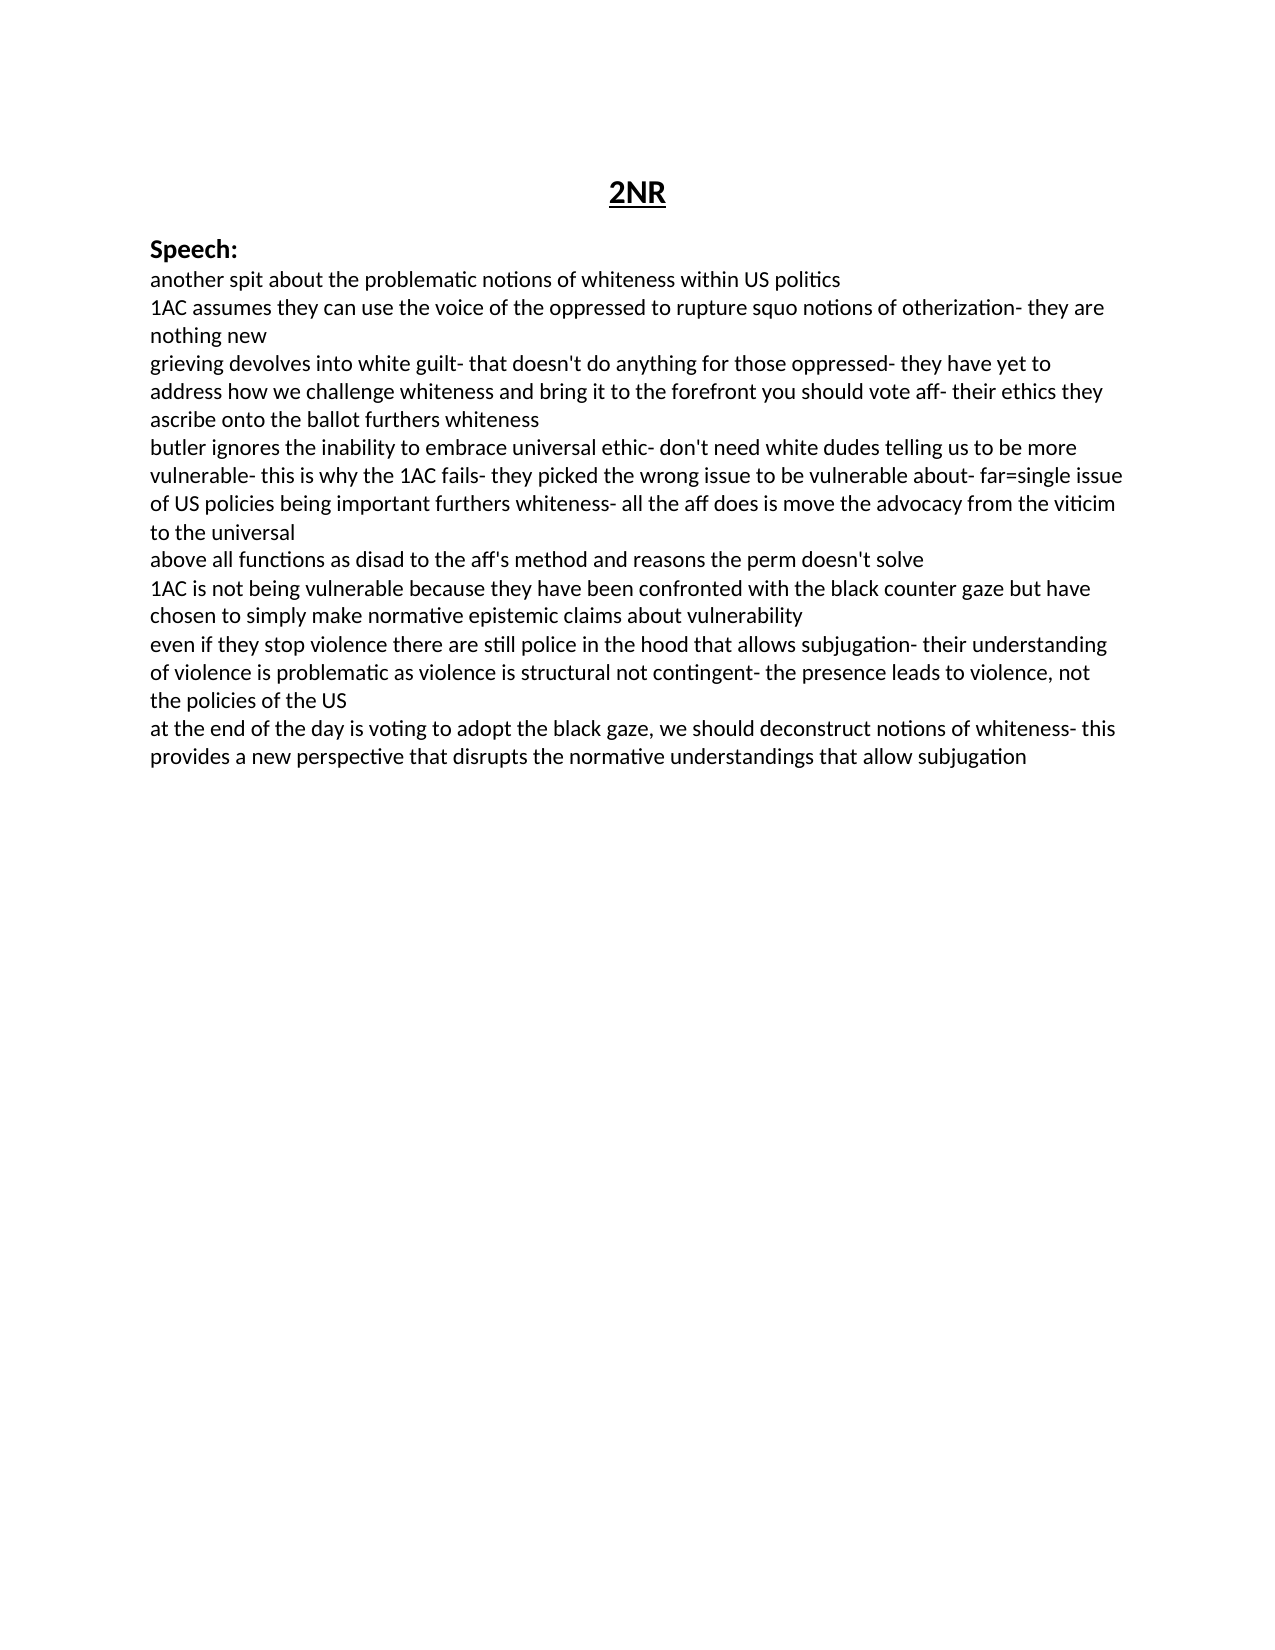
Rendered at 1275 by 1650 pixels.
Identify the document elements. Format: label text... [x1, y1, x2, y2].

subtitle Speech: [150, 232, 1125, 265]
text butler ignores the inability to embrace universal ethic- don't need white dudes telling us to be more vulnerable- this is why the 1AC fails- they picked the wrong issue to be vulnerable about- far=single issue of US policies being important furthers whiteness- all the aff does is move the advocacy from the viticim to the universal [150, 433, 1125, 546]
text 1AC assumes they can use the voice of the oppressed to rupture squo notions of otherization- they are nothing new [150, 293, 1125, 349]
text grieving devolves into white guilt- that doesn't do anything for those oppressed- they have yet to address how we challenge whiteness and bring it to the forefront you should vote aff- their ethics they ascribe onto the ballot furthers whiteness [150, 349, 1125, 433]
text above all functions as disad to the aff's method and reasons the perm doesn't solve [150, 546, 1125, 574]
text 1AC is not being vulnerable because they have been confronted with the black counter gaze but have chosen to simply make normative epistemic claims about vulnerability [150, 574, 1125, 630]
text at the end of the day is voting to adopt the black gaze, we should deconstruct notions of whiteness- this provides a new perspective that disrupts the normative understandings that allow subjugation [150, 714, 1125, 770]
text even if they stop violence there are still police in the hood that allows subjugation- their understanding of violence is problematic as violence is structural not contingent- the presence leads to violence, not the policies of the US [150, 630, 1125, 714]
subtitle 2NR [150, 171, 1125, 212]
text another spit about the problematic notions of whiteness within US politics [150, 265, 1125, 293]
